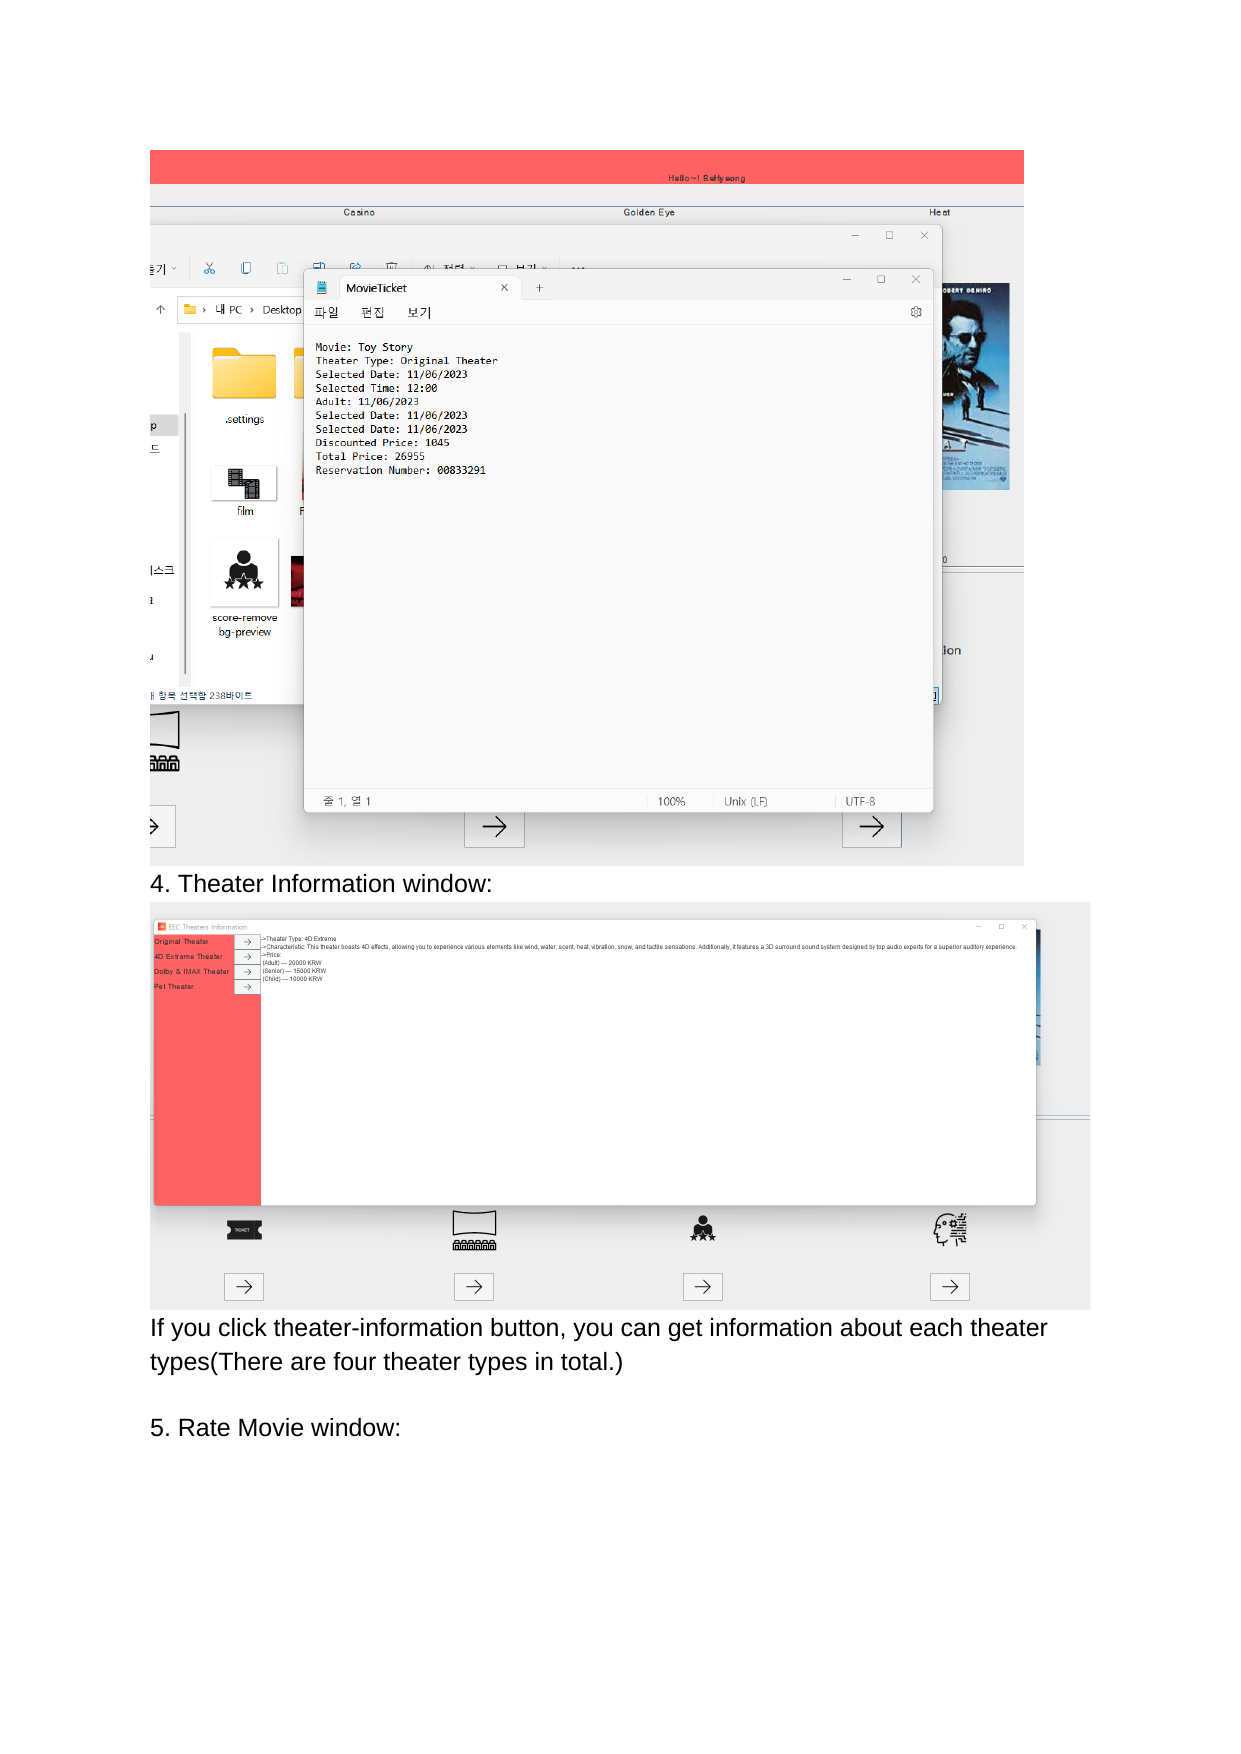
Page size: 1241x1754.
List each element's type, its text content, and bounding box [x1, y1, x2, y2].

text If you click theater-information button, you can get information about each theater types(There are four theater types in total.) [150, 1313, 1090, 1375]
text 5. Rate Movie window: [150, 1412, 1090, 1441]
text 4. Theater Information window: [150, 869, 1090, 898]
picture [150, 150, 1024, 866]
picture [150, 902, 1091, 1310]
